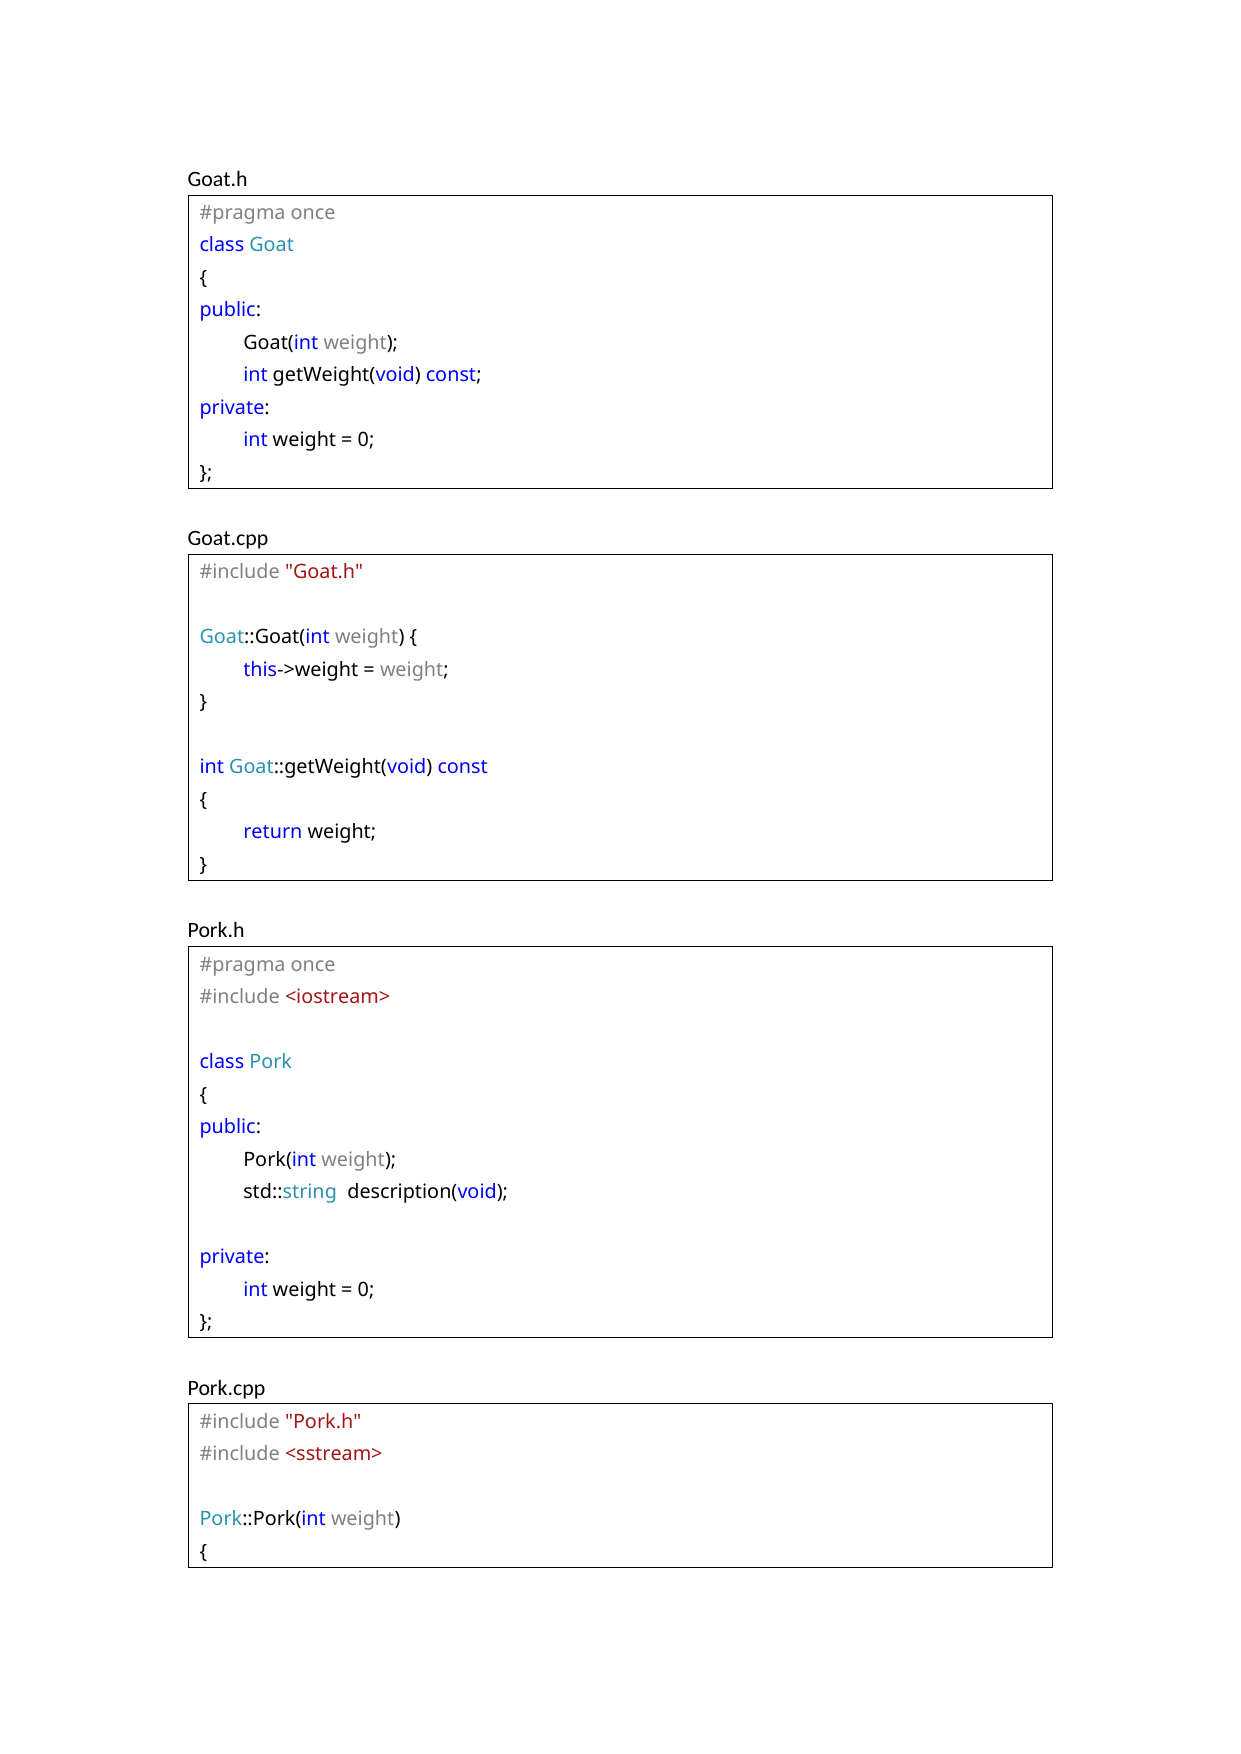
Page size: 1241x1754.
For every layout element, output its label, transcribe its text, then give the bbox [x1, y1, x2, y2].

text Goat.cpp [187, 522, 1053, 554]
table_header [189, 1404, 1052, 1567]
text Pork.cpp [187, 1371, 1053, 1403]
table_header #pragma once #include <iostream> class Pork { public: Pork(int weight); std::string description(void); private: int weight = 0; }; [189, 947, 1052, 1337]
text Goat.h [187, 162, 1053, 194]
text Pork.h [187, 914, 1053, 946]
table_header #pragma once class Goat { public: Goat(int weight); int getWeight(void) const; private: int weight = 0; }; [189, 196, 1052, 488]
table_header #include "Goat.h" Goat::Goat(int weight) { this->weight = weight; } int Goat::getWeight(void) const { return weight; } [189, 555, 1052, 880]
